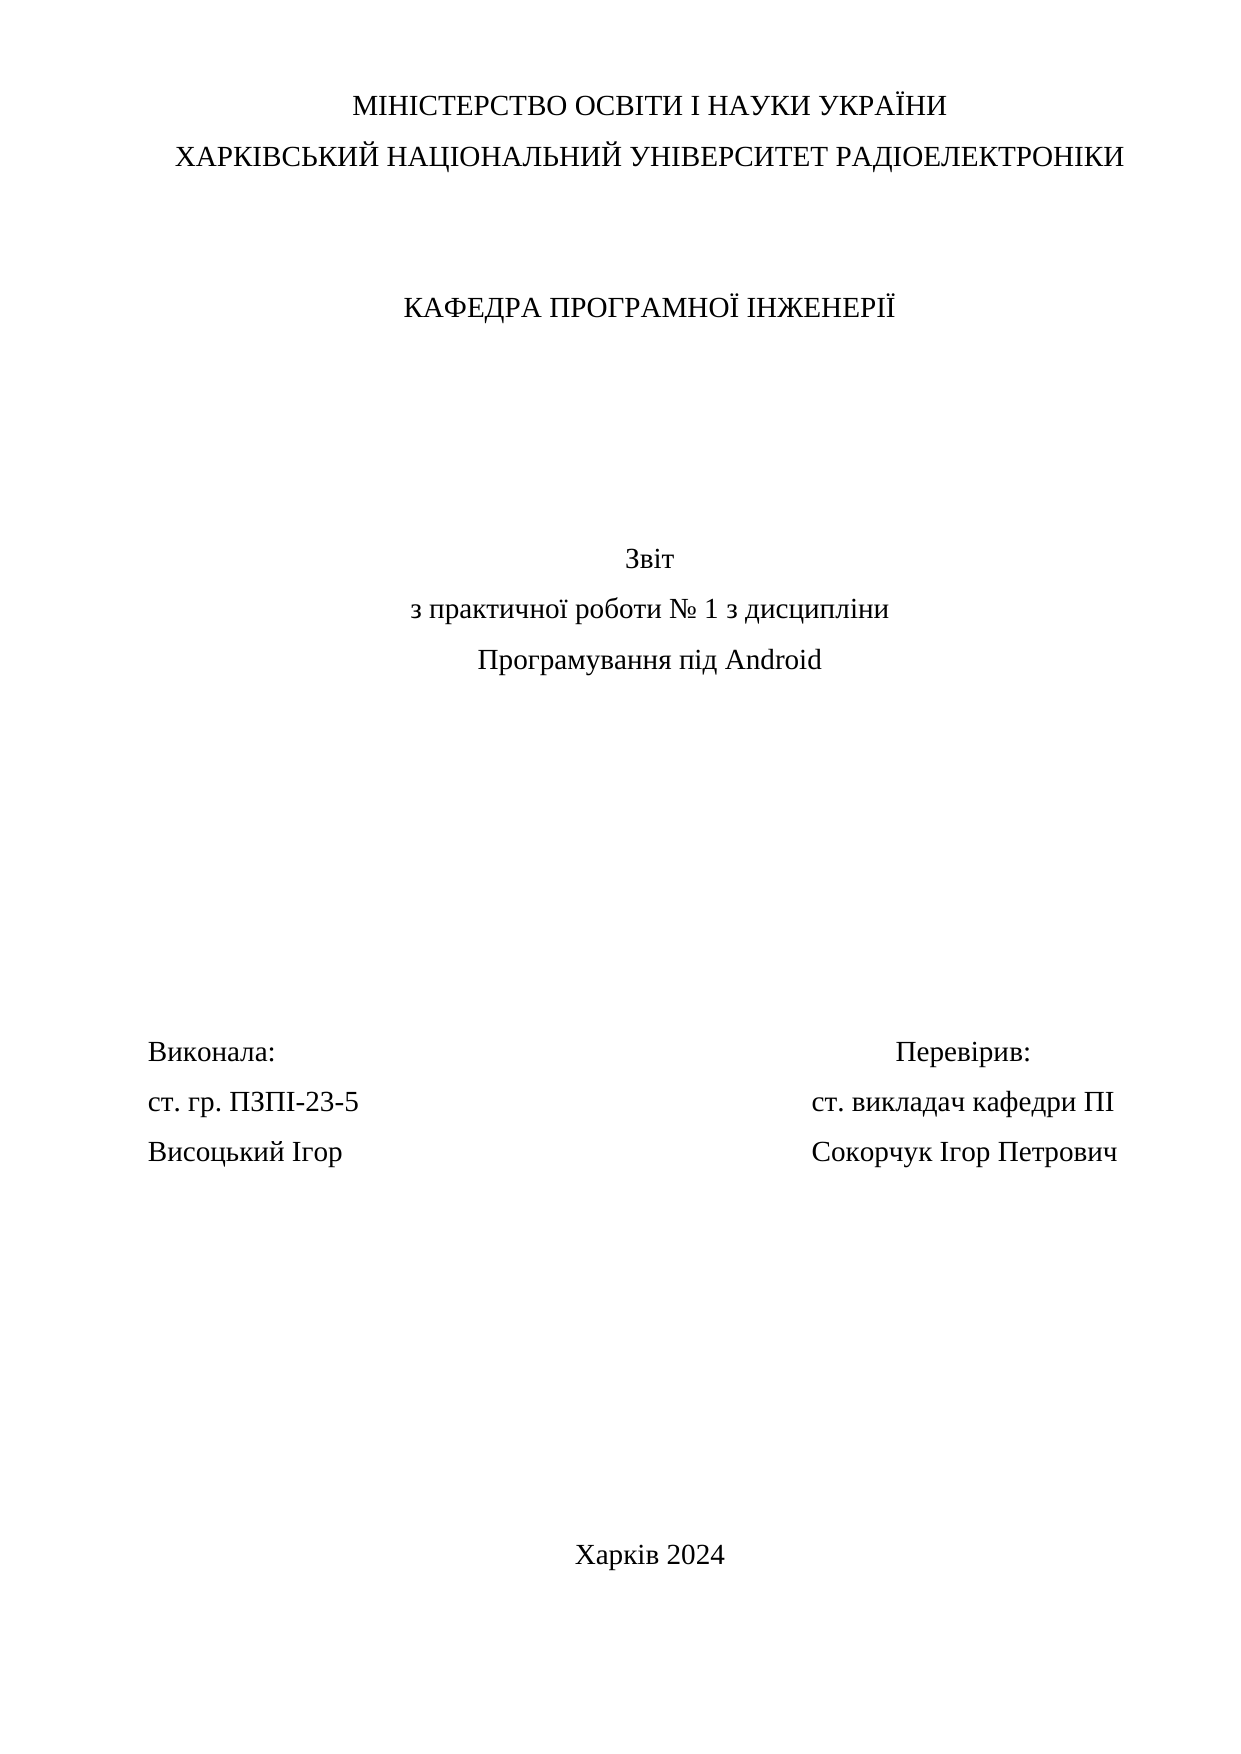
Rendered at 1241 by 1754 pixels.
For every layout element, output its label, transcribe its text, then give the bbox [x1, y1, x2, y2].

text Звіт [148, 541, 1152, 575]
text Харків 2024 [148, 1537, 1152, 1570]
text ХАРКІВСЬКИЙ НАЦІОНАЛЬНИЙ УНІВЕРСИТЕТ РАДІОЕЛЕКТРОНІКИ [148, 139, 1152, 172]
text ст. гр. ПЗПІ-23-5 ст. викладач кафедри ПІ [148, 1084, 1152, 1117]
text МІНІСТЕРСТВО ОСВІТИ І НАУКИ УКРАЇНИ [148, 88, 1152, 122]
text з практичної роботи № 1 з дисципліни [148, 592, 1152, 625]
text КАФЕДРА ПРОГРАМНОЇ ІНЖЕНЕРІЇ [148, 290, 1152, 323]
text Програмування під Android [148, 642, 1152, 676]
text Висоцький Ігор Сокорчук Ігор Петрович [148, 1134, 1152, 1168]
text Виконала: Перевірив: [148, 1034, 1152, 1067]
